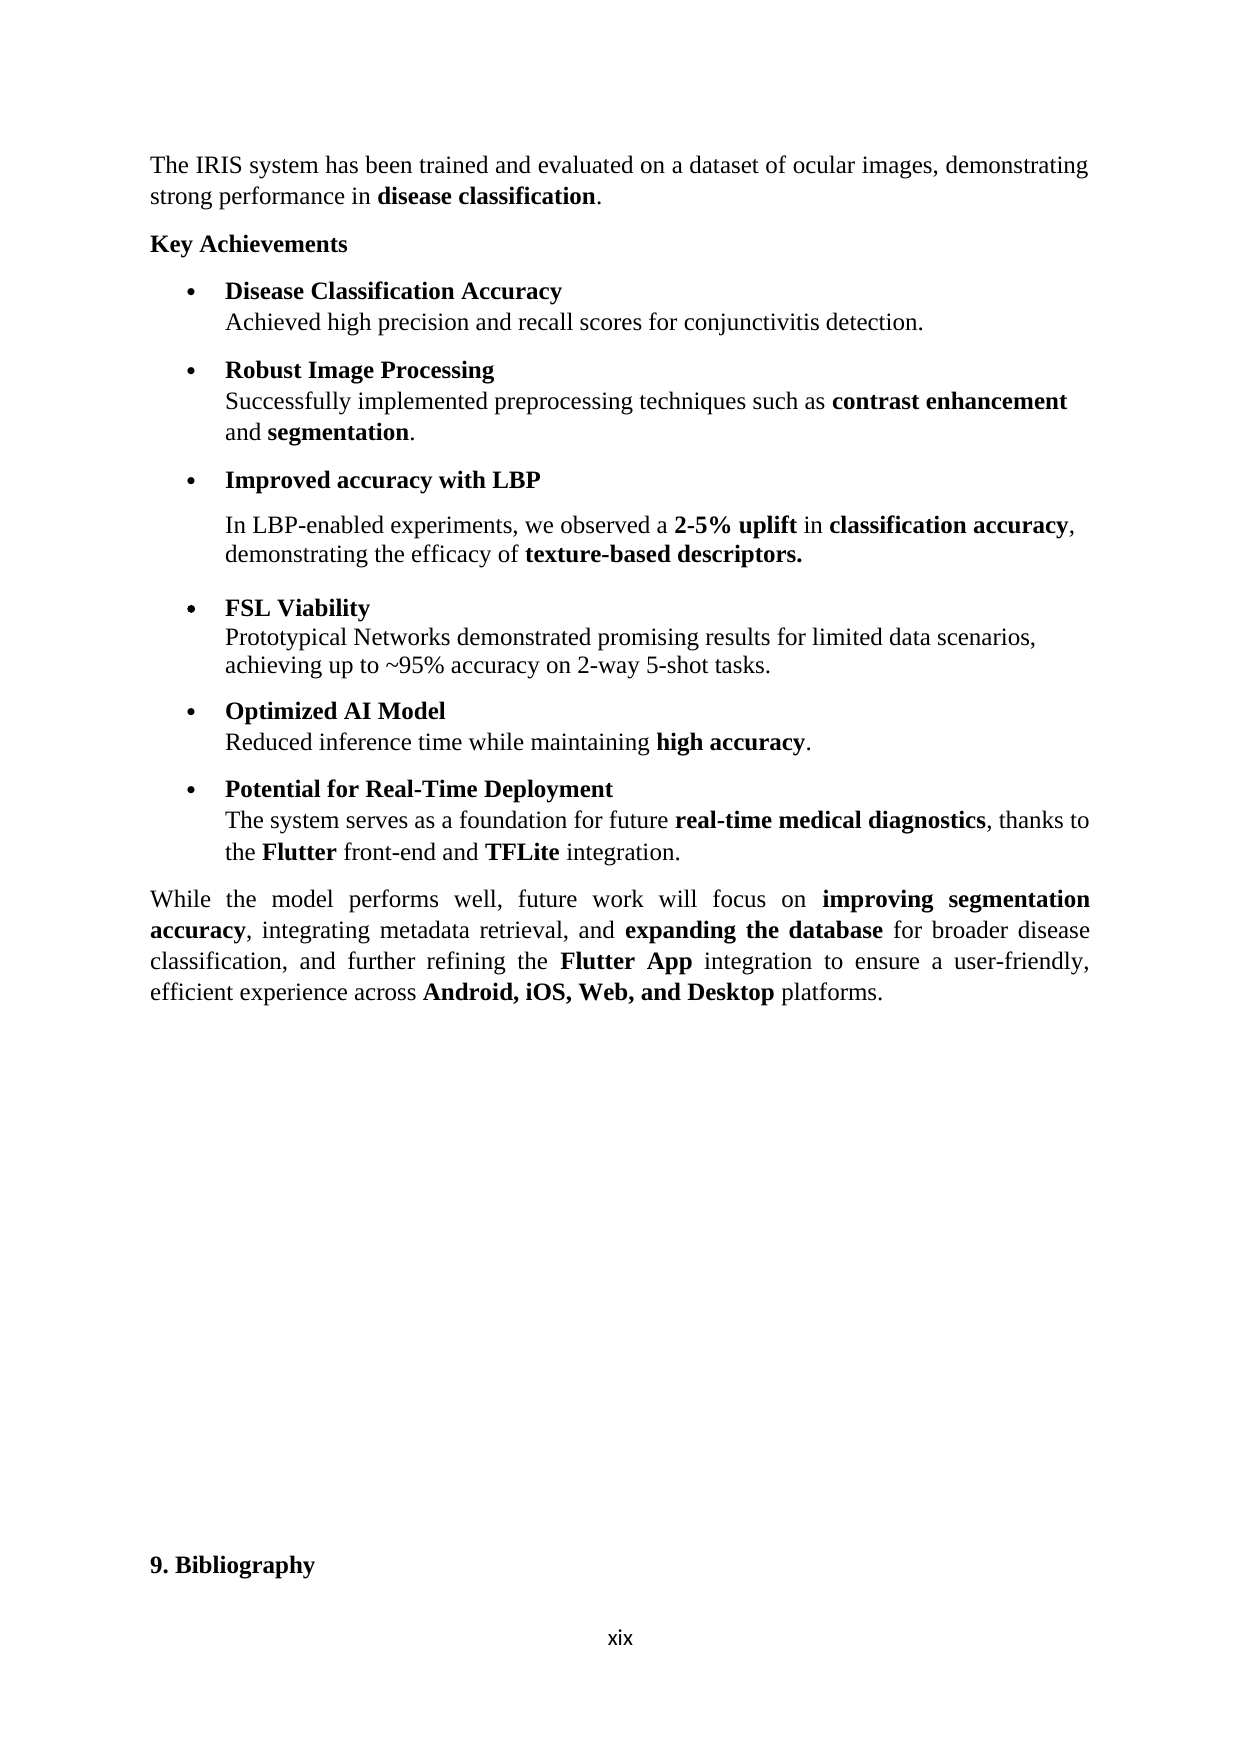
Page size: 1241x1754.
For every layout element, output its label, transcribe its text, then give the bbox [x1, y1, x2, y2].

list Robust Image Processing Successfully implemented preprocessing techniques such as contrast enhancement and segmentation. [187, 355, 1090, 446]
text While the model performs well, future work will focus on improving segmentation accuracy, integrating metadata retrieval, and expanding the database for broader disease classification, and further refining the Flutter App integration to ensure a user-friendly, efficient experience across Android, iOS, Web, and Desktop platforms. [150, 884, 1090, 1006]
list Prototypical Networks demonstrated promising results for limited data scenarios, achieving up to ~95% accuracy on 2-way 5-shot tasks. [225, 622, 1090, 679]
text Key Achievements [150, 229, 1090, 257]
list Improved accuracy with LBP [187, 465, 1090, 494]
list FSL Viability [187, 593, 1090, 622]
text The IRIS system has been trained and evaluated on a dataset of ocular images, demonstrating strong performance in disease classification. [150, 150, 1090, 210]
list Optimized AI Model Reduced inference time while maintaining high accuracy. [187, 696, 1090, 756]
list Disease Classification Accuracy Achieved high precision and recall scores for conjunctivitis detection. [187, 276, 1090, 336]
list Potential for Real-Time Deployment The system serves as a foundation for future real-time medical diagnostics, thanks to the Flutter front-end and TFLite integration. [187, 774, 1090, 865]
text 9. Bibliography [150, 1550, 1090, 1579]
text In LBP-enabled experiments, we observed a 2-5% uplift in classification accuracy, demonstrating the efficacy of texture-based descriptors. [225, 510, 1090, 568]
